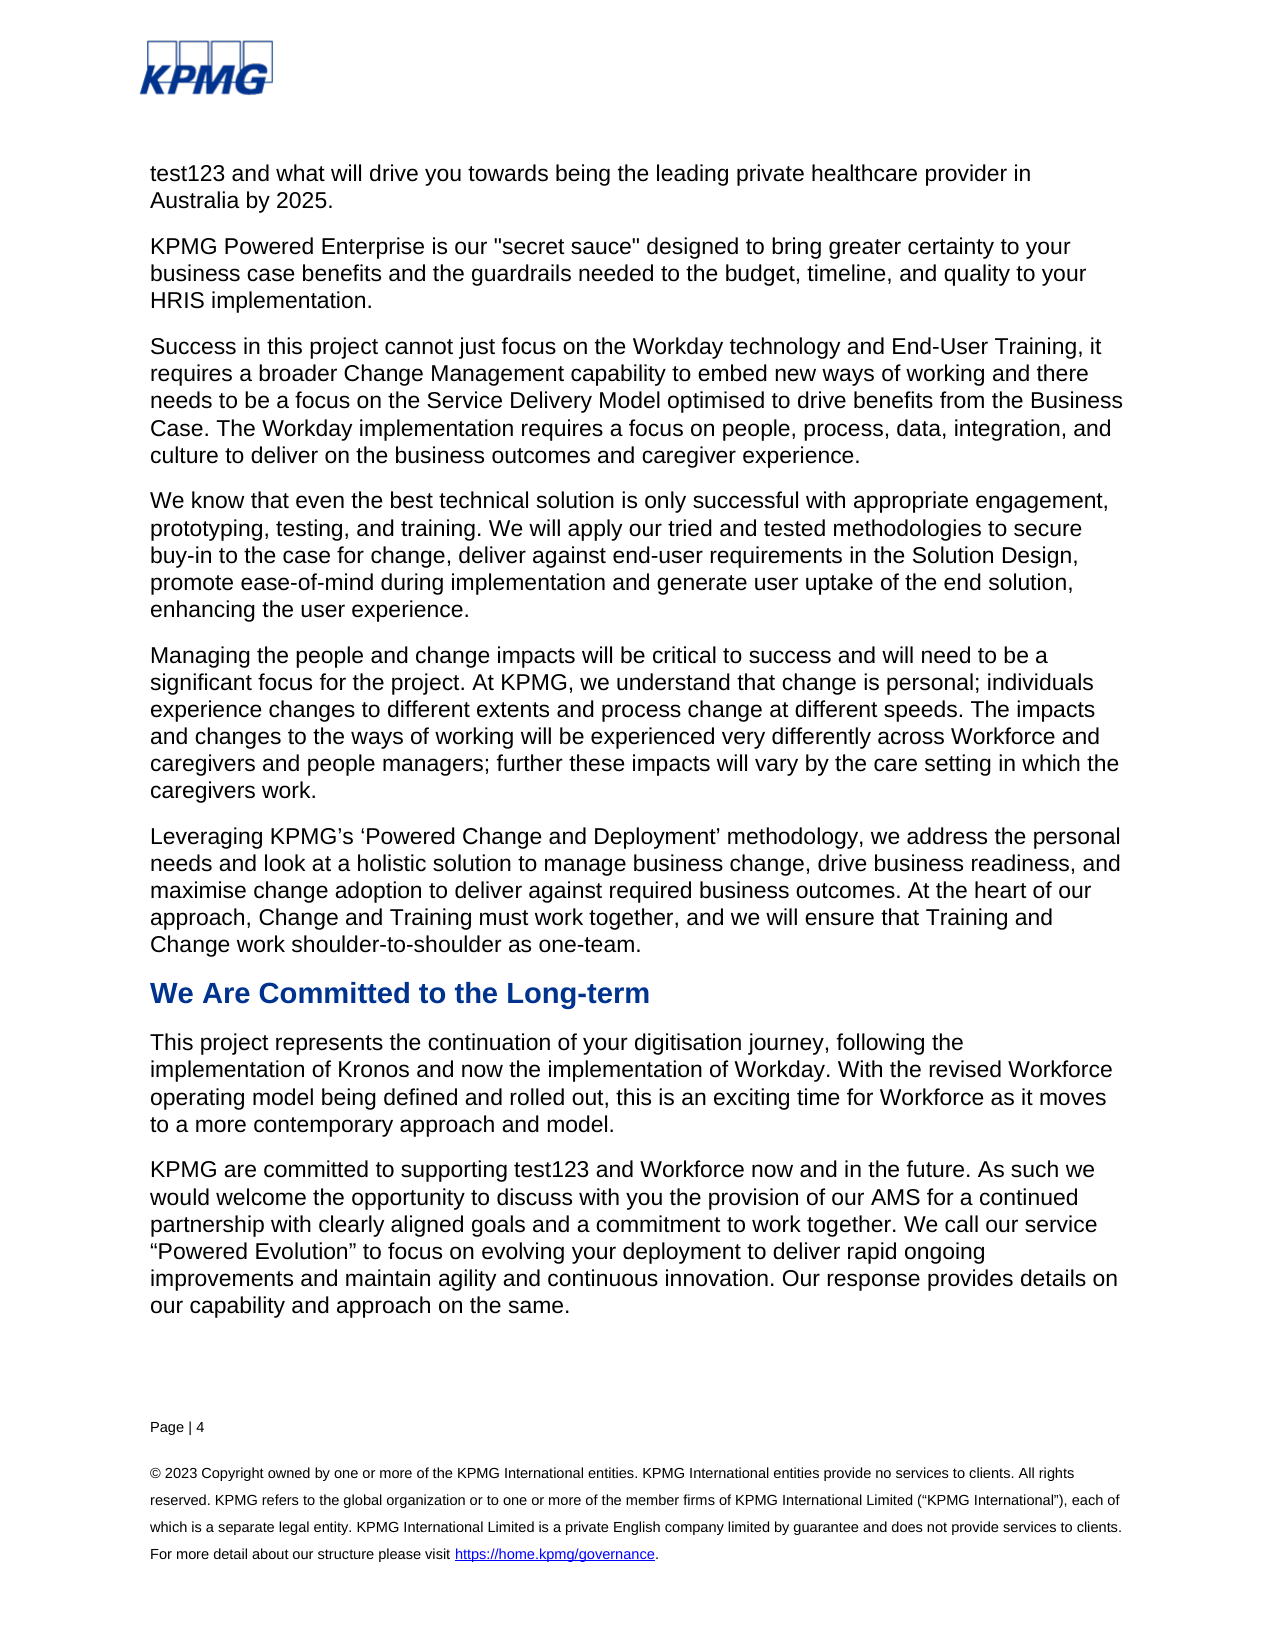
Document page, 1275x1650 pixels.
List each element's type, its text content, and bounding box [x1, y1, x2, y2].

text Leveraging KPMG’s ‘Powered Change and Deployment’ methodology, we address the personal needs and look at a holistic solution to manage business change, drive business readiness, and maximise change adoption to deliver against required business outcomes. At the heart of our approach, Change and Training must work together, and we will ensure that Training and Change work shoulder-to-shoulder as one-team. [150, 822, 1125, 958]
text KPMG are committed to supporting test123 and Workforce now and in the future. As such we would welcome the opportunity to discuss with you the provision of our AMS for a continued partnership with clearly aligned goals and a commitment to work together. We call our service “Powered Evolution” to focus on evolving your deployment to deliver rapid ongoing improvements and maintain agility and continuous innovation. Our response provides details on our capability and approach on the same. [150, 1156, 1125, 1318]
text Success in this project cannot just focus on the Workday technology and End-User Training, it requires a broader Change Management capability to embed new ways of working and there needs to be a focus on the Service Delivery Model optimised to drive benefits from the Business Case. The Workday implementation requires a focus on people, process, data, integration, and culture to deliver on the business outcomes and caregiver experience. [150, 333, 1125, 468]
text We know that even the best technical solution is only successful with appropriate engagement, prototyping, testing, and training. We will apply our tried and tested methodologies to secure buy-in to the case for change, deliver against end-user requirements in the Solution Design, promote ease-of-mind during implementation and generate user uptake of the end solution, enhancing the user experience. [150, 487, 1125, 622]
text Managing the people and change impacts will be critical to success and will need to be a significant focus for the project. At KPMG, we understand that change is personal; individuals experience changes to different extents and process change at different speeds. The impacts and changes to the ways of working will be experienced very differently across Workforce and caregivers and people managers; further these impacts will vary by the care setting in which the caregivers work. [150, 641, 1125, 803]
subtitle We Are Committed to the Long-term [150, 976, 1125, 1010]
picture [118, 0, 302, 136]
text KPMG Powered Enterprise is our "secret sauce" designed to bring greater certainty to your business case benefits and the guardrails needed to the budget, timeline, and quality to your HRIS implementation. [150, 233, 1125, 314]
text This project represents the continuation of your digitisation journey, following the implementation of Kronos and now the implementation of Workday. With the revised Workforce operating model being defined and rolled out, this is an exciting time for Workforce as it moves to a more contemporary approach and model. [150, 1029, 1125, 1137]
